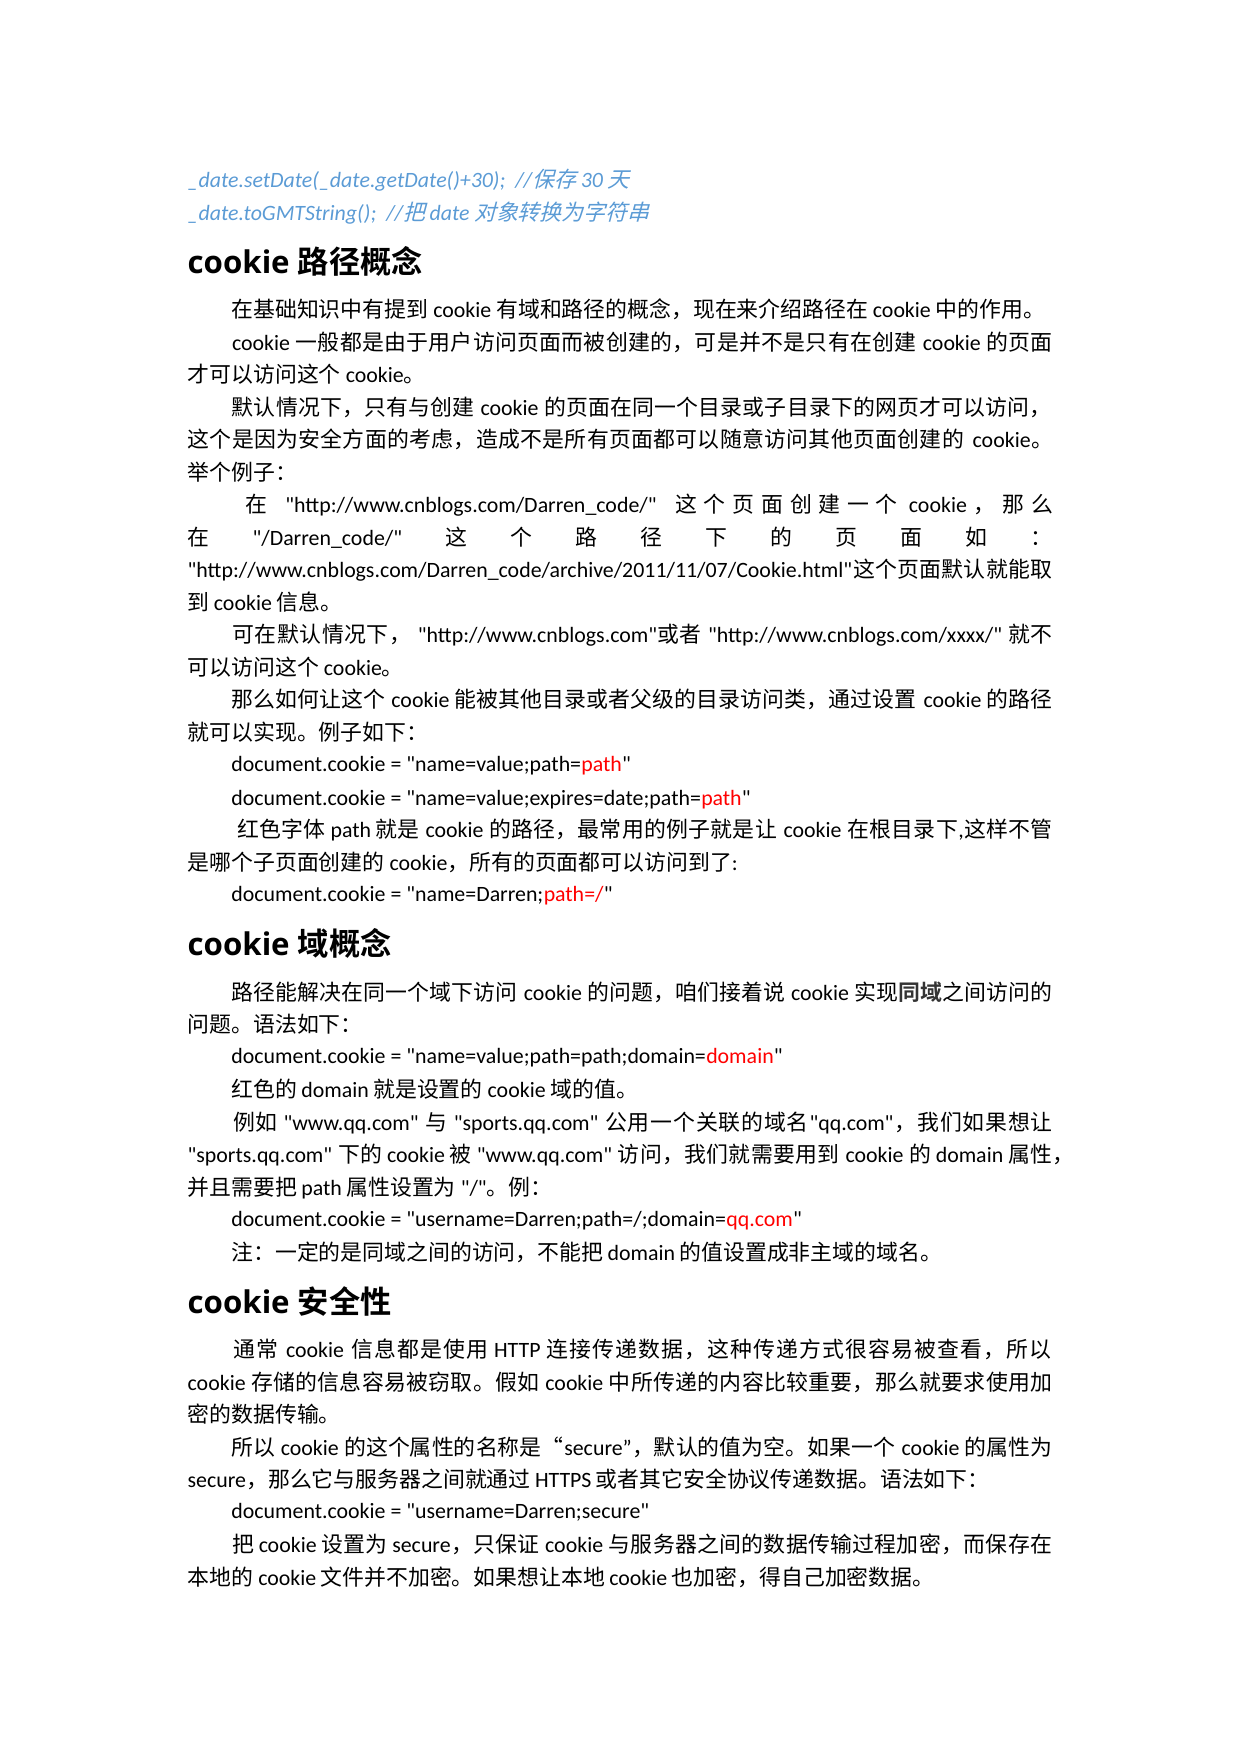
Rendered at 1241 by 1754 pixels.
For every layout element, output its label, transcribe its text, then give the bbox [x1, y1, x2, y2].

text 可在默认情况下， "http://www.cnblogs.com"或者 "http://www.cnblogs.com/xxxx/" 就不可以访问这个 cookie。 [187, 617, 1053, 682]
text 例如 "www.qq.com" 与 "sports.qq.com" 公用一个关联的域名"qq.com"，我们如果想让 "sports.qq.com" 下的cookie被 "www.qq.com" 访问，我们就需要用到 cookie 的domain属性，并且需要把path属性设置为 "/"。例： [187, 1104, 1053, 1202]
text 红色字体path就是 cookie 的路径，最常用的例子就是让 cookie 在根目录下,这样不管是哪个子页面创建的 cookie，所有的页面都可以访问到了: [187, 812, 1053, 877]
text 那么如何让这个 cookie 能被其他目录或者父级的目录访问类，通过设置 cookie 的路径就可以实现。例子如下： [187, 682, 1053, 747]
text cookie 一般都是由于用户访问页面而被创建的，可是并不是只有在创建 cookie 的页面才可以访问这个 cookie。 [187, 324, 1053, 389]
text document.cookie = "name=Darren;path=/" [187, 877, 1053, 909]
text 把cookie设置为secure，只保证 cookie 与服务器之间的数据传输过程加密，而保存在本地的 cookie文件并不加密。如果想让本地cookie也加密，得自己加密数据。 [187, 1527, 1053, 1592]
text 在 "http://www.cnblogs.com/Darren_code/" 这个页面创建一个cookie，那么在"/Darren_code/"这个路径下的页面如： "http://www.cnblogs.com/Darren_code/archive/2011/11/07/Cookie.html"这个页面默认就能取到cookie信息。 [187, 487, 1053, 617]
text 所以 cookie 的这个属性的名称是“secure”，默认的值为空。如果一个 cookie 的属性为secure，那么它与服务器之间就通过HTTPS或者其它安全协议传递数据。语法如下： [187, 1429, 1053, 1494]
text 注：一定的是同域之间的访问，不能把domain的值设置成非主域的域名。 [187, 1234, 1053, 1267]
text document.cookie = "name=value;path=path" document.cookie = "name=value;expires=date;path=path" [187, 747, 1053, 812]
text document.cookie = "name=value;path=path;domain=domain" [187, 1039, 1053, 1072]
text document.cookie = "username=Darren;path=/;domain=qq.com" [187, 1202, 1053, 1234]
text 在基础知识中有提到 cookie 有域和路径的概念，现在来介绍路径在 cookie 中的作用。 [187, 292, 1053, 324]
text document.cookie = "username=Darren;secure" [187, 1494, 1053, 1527]
text 路径能解决在同一个域下访问 cookie 的问题，咱们接着说 cookie 实现同域之间访问的问题。语法如下： [187, 974, 1053, 1039]
text 红色的domain就是设置的 cookie 域的值。 [187, 1072, 1053, 1104]
subtitle cookie 路径概念 [187, 227, 1053, 292]
text 通常 cookie 信息都是使用HTTP连接传递数据，这种传递方式很容易被查看，所以 cookie 存储的信息容易被窃取。假如 cookie 中所传递的内容比较重要，那么就要求使用加密的数据传输。 [187, 1332, 1053, 1429]
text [187, 162, 1053, 227]
subtitle cookie 安全性 [187, 1267, 1053, 1332]
subtitle cookie 域概念 [187, 909, 1053, 974]
text 默认情况下，只有与创建 cookie 的页面在同一个目录或子目录下的网页才可以访问，这个是因为安全方面的考虑，造成不是所有页面都可以随意访问其他页面创建的 cookie。举个例子： [187, 389, 1053, 487]
